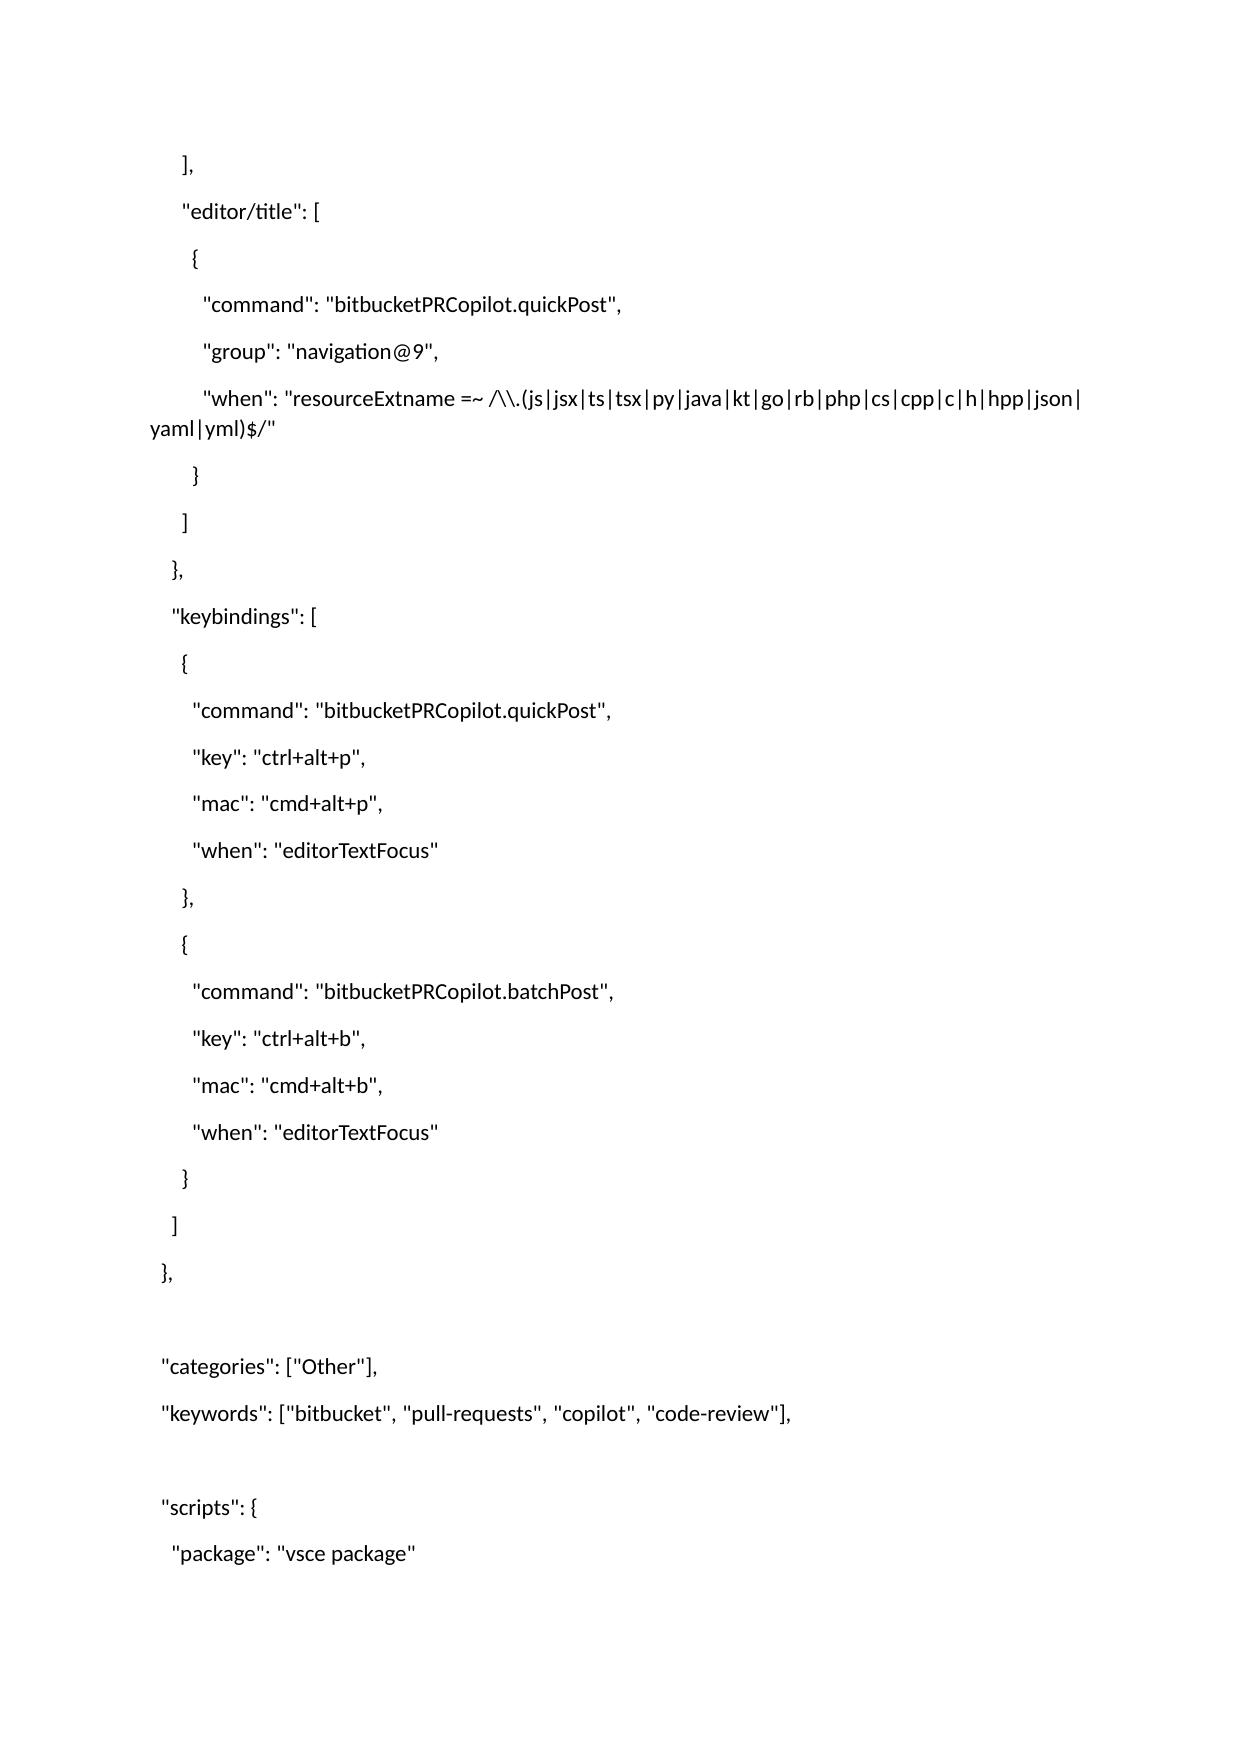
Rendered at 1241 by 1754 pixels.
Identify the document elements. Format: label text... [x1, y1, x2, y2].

text ] [150, 1211, 1090, 1239]
text "when": "editorTextFocus" [150, 836, 1090, 864]
text "key": "ctrl+alt+p", [150, 743, 1090, 771]
text { [150, 930, 1090, 958]
text ] [150, 508, 1090, 536]
text }, [150, 883, 1090, 911]
text "command": "bitbucketPRCopilot.quickPost", [150, 696, 1090, 724]
text }, [150, 1258, 1090, 1286]
text }, [150, 555, 1090, 583]
text "mac": "cmd+alt+b", [150, 1071, 1090, 1099]
text "key": "ctrl+alt+b", [150, 1024, 1090, 1052]
text "group": "navigation@9", [150, 337, 1090, 366]
text } [150, 1164, 1090, 1193]
text { [150, 244, 1090, 272]
text ], [150, 150, 1090, 178]
text "package": "vsce package" [150, 1539, 1090, 1568]
text "when": "editorTextFocus" [150, 1118, 1090, 1146]
text "keywords": ["bitbucket", "pull-requests", "copilot", "code-review"], [150, 1399, 1090, 1427]
text { [150, 649, 1090, 677]
text "categories": ["Other"], [150, 1352, 1090, 1380]
text "scripts": { [150, 1493, 1090, 1521]
text "mac": "cmd+alt+p", [150, 789, 1090, 818]
text "command": "bitbucketPRCopilot.batchPost", [150, 977, 1090, 1005]
text "keybindings": [ [150, 602, 1090, 630]
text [150, 384, 1090, 443]
text "editor/title": [ [150, 197, 1090, 225]
text } [150, 461, 1090, 489]
text "command": "bitbucketPRCopilot.quickPost", [150, 291, 1090, 319]
